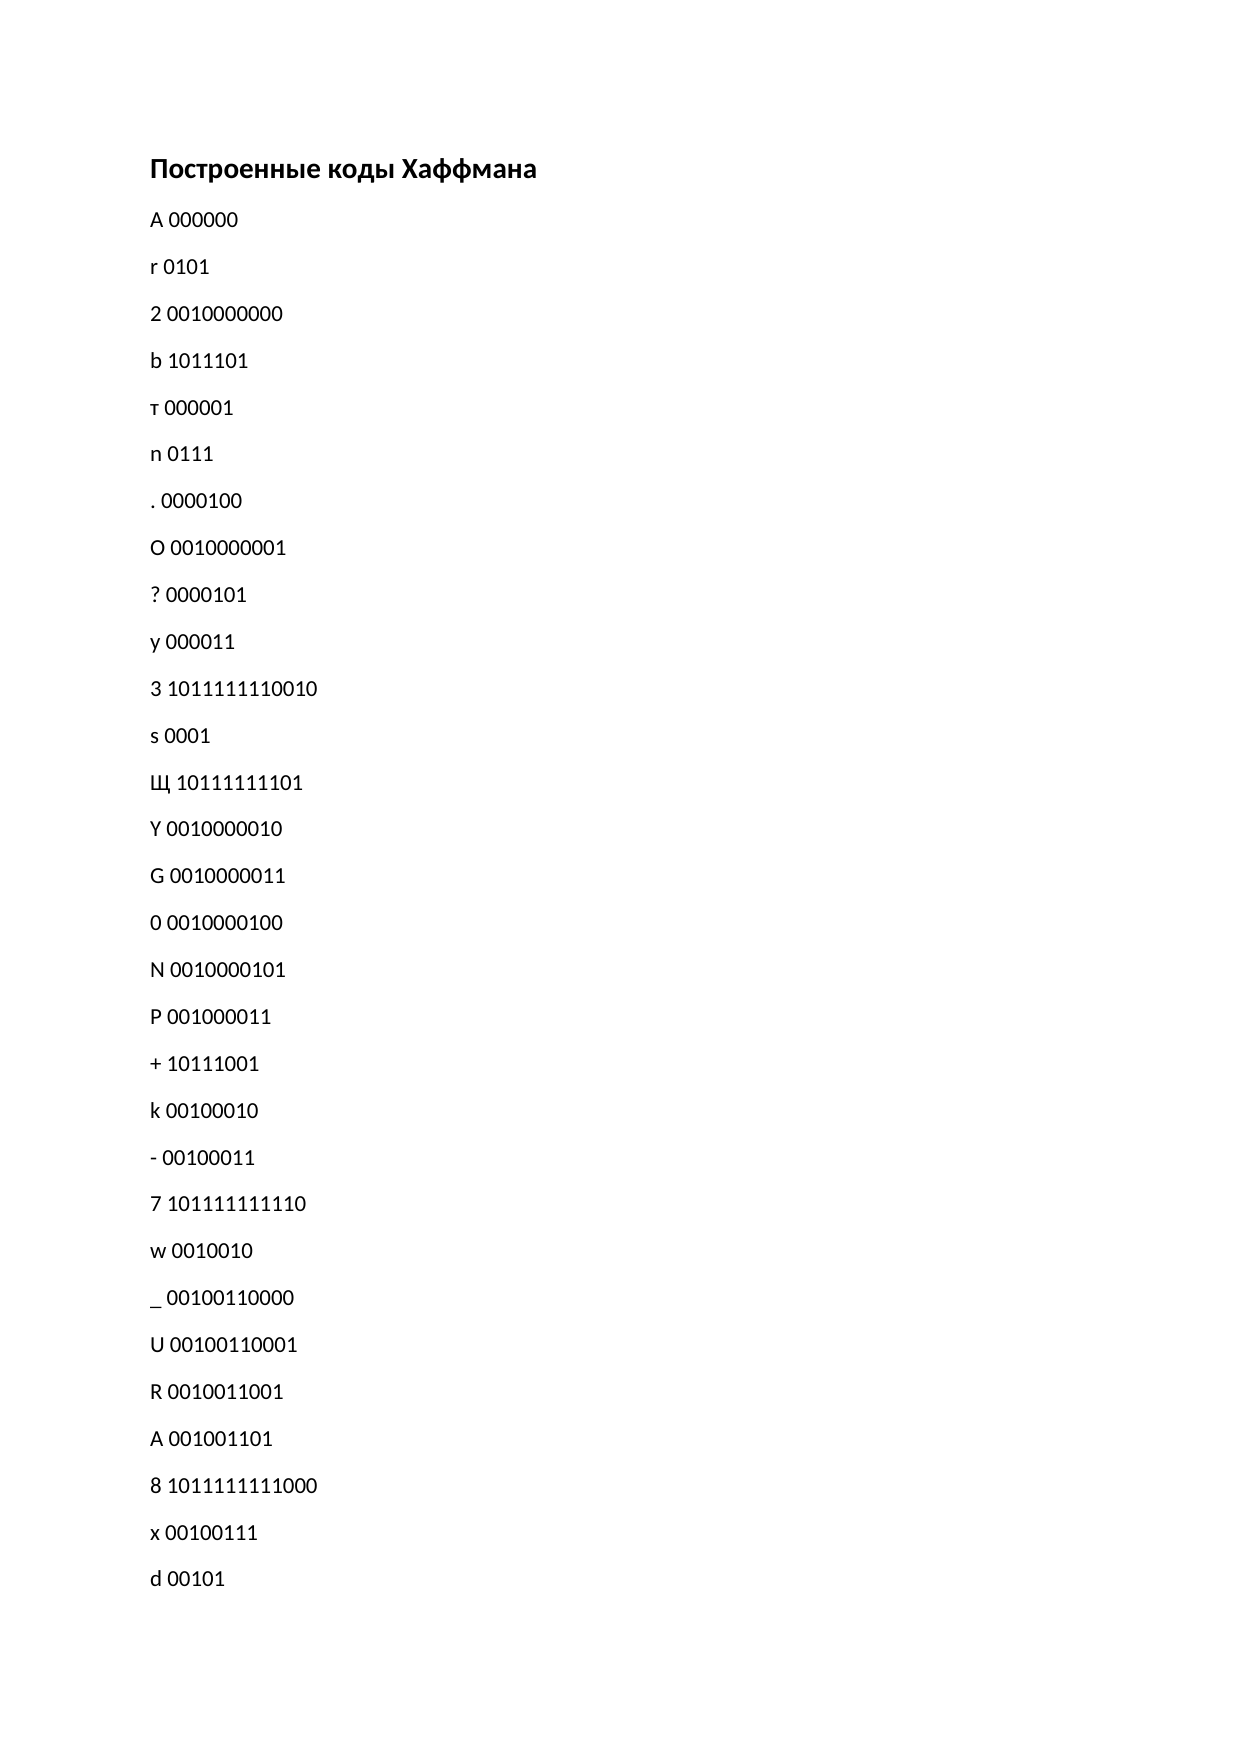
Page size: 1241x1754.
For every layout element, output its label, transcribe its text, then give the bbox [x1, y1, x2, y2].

text G 0010000011 [150, 861, 1090, 889]
text . 0000100 [150, 486, 1090, 514]
text r 0101 [150, 252, 1090, 280]
text k 00100010 [150, 1096, 1090, 1124]
text - 00100011 [150, 1143, 1090, 1171]
text _ 00100110000 [150, 1283, 1090, 1311]
text 2 0010000000 [150, 299, 1090, 327]
text Построенные коды Хаффмана [150, 150, 1090, 186]
text 7 101111111110 [150, 1189, 1090, 1217]
text ? 0000101 [150, 580, 1090, 608]
text Щ 10111111101 [150, 768, 1090, 796]
text w 0010010 [150, 1236, 1090, 1264]
text x 00100111 [150, 1518, 1090, 1546]
text A 001001101 [150, 1424, 1090, 1452]
text d 00101 [150, 1564, 1090, 1592]
text N 0010000101 [150, 955, 1090, 983]
text s 0001 [150, 721, 1090, 749]
text P 001000011 [150, 1002, 1090, 1030]
text + 10111001 [150, 1049, 1090, 1077]
text n 0111 [150, 439, 1090, 467]
text А 000000 [150, 205, 1090, 233]
text R 0010011001 [150, 1377, 1090, 1405]
text т 000001 [150, 393, 1090, 421]
text O 0010000001 [150, 533, 1090, 561]
text Y 0010000010 [150, 814, 1090, 842]
text 0 0010000100 [150, 908, 1090, 936]
text 3 1011111110010 [150, 674, 1090, 702]
text U 00100110001 [150, 1330, 1090, 1358]
text b 1011101 [150, 346, 1090, 374]
text y 000011 [150, 627, 1090, 655]
text 8 1011111111000 [150, 1471, 1090, 1499]
